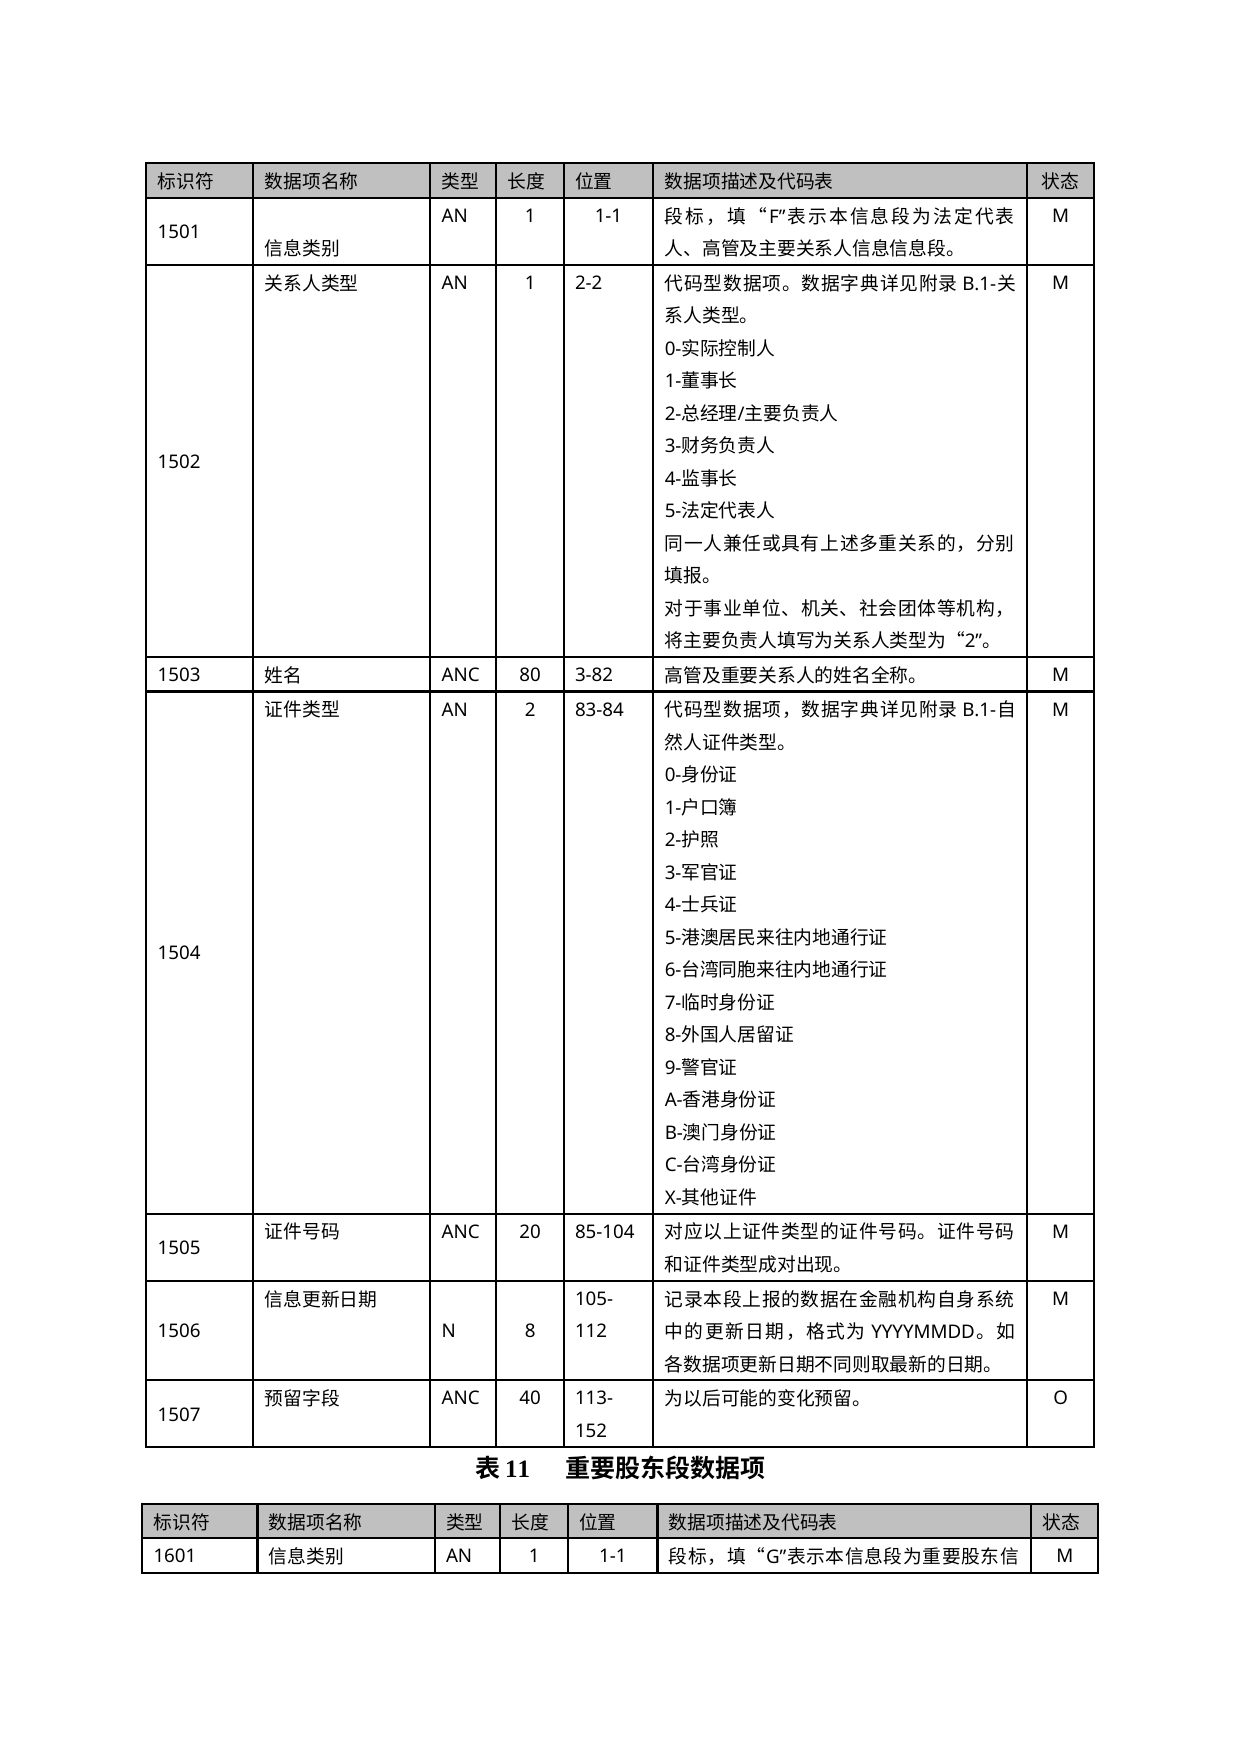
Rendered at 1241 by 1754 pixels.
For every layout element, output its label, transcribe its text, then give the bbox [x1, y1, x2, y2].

table_cell 1 [497, 266, 563, 656]
table_cell 对应以上证件类型的证件号码。证件号码和证件类型成对出现。 [654, 1215, 1026, 1279]
table_cell 8 [497, 1282, 563, 1379]
table_cell AN [431, 199, 495, 264]
table_cell 信息类别 [254, 199, 429, 264]
table_cell 姓名 [254, 658, 429, 690]
table_cell ANC [431, 1215, 495, 1279]
table_cell 80 [497, 658, 563, 690]
table_cell 1-1 [569, 1539, 656, 1572]
table_cell 预留字段 [254, 1381, 429, 1446]
table_header 类型 [431, 164, 495, 197]
table_header 位置 [569, 1505, 656, 1537]
table_cell 1506 [147, 1282, 252, 1379]
table_header 状态 [1028, 164, 1093, 197]
table_cell 证件号码 [254, 1215, 429, 1279]
table_cell 1502 [147, 266, 252, 656]
table_cell 代码型数据项。数据字典详见附录B.1-关系人类型。 0-实际控制人 1-董事长 2-总经理/主要负责人 3-财务负责人 4-监事长 5-法定代表人 同一人兼任或具有上述多重关系的，分别填报。 对于事业单位、机关、社会团体等机构，将主要负责人填写为关系人类型为“2”。 [654, 266, 1026, 656]
table_header 标识符 [143, 1505, 256, 1537]
table_header 数据项描述及代码表 [654, 164, 1026, 197]
table_cell 1-1 [565, 199, 652, 264]
table_cell M [1028, 693, 1093, 1212]
table_cell 记录本段上报的数据在金融机构自身系统中的更新日期，格式为YYYYMMDD。如各数据项更新日期不同则取最新的日期。 [654, 1282, 1026, 1379]
table_cell M [1028, 199, 1093, 264]
table_header 数据项描述及代码表 [659, 1505, 1030, 1537]
table_cell ANC [431, 1381, 495, 1446]
table_cell N [431, 1282, 495, 1379]
table_cell 段标，填“F”表示本信息段为法定代表人、高管及主要关系人信息信息段。 [654, 199, 1026, 264]
table_cell O [1028, 1381, 1093, 1446]
table_cell 1503 [147, 658, 252, 690]
table_cell 1505 [147, 1215, 252, 1279]
table_header 数据项名称 [259, 1505, 434, 1537]
table_header 状态 [1032, 1505, 1097, 1537]
table_cell 40 [497, 1381, 563, 1446]
table_cell AN [436, 1539, 499, 1572]
table_cell 信息更新日期 [254, 1282, 429, 1379]
table_cell 高管及重要关系人的姓名全称。 [654, 658, 1026, 690]
table_cell 105-112 [565, 1282, 652, 1379]
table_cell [659, 1539, 1030, 1572]
table_cell ANC [431, 658, 495, 690]
table_cell 20 [497, 1215, 563, 1279]
table_cell 1601 [143, 1539, 256, 1572]
table_cell 信息类别 [259, 1539, 434, 1572]
table_cell 1 [501, 1539, 567, 1572]
table_cell M [1028, 1282, 1093, 1379]
table_header 数据项名称 [254, 164, 429, 197]
table_cell 1507 [147, 1381, 252, 1446]
table_cell 为以后可能的变化预留。 [654, 1381, 1026, 1446]
table_cell AN [431, 693, 495, 1212]
text 表11 重要股东段数据项 [187, 1448, 1053, 1484]
table_cell 3-82 [565, 658, 652, 690]
table_cell 2 [497, 693, 563, 1212]
table_cell M [1028, 266, 1093, 656]
table_header 长度 [501, 1505, 567, 1537]
table_header 类型 [436, 1505, 499, 1537]
table_cell 2-2 [565, 266, 652, 656]
table_header 标识符 [147, 164, 252, 197]
table_cell 代码型数据项，数据字典详见附录B.1-自然人证件类型。 0-身份证 1-户口簿 2-护照 3-军官证 4-士兵证 5-港澳居民来往内地通行证 6-台湾同胞来往内地通行证 7-临时身份证 8-外国人居留证 9-警官证 A-香港身份证 B-澳门身份证 C-台湾身份证 X-其他证件 [654, 693, 1026, 1212]
table_cell 83-84 [565, 693, 652, 1212]
table_cell 1501 [147, 199, 252, 264]
table_cell M [1032, 1539, 1097, 1572]
table_cell 证件类型 [254, 693, 429, 1212]
table_cell AN [431, 266, 495, 656]
table_header 位置 [565, 164, 652, 197]
table_cell 1 [497, 199, 563, 264]
table_header 长度 [497, 164, 563, 197]
table_cell M [1028, 658, 1093, 690]
table_cell M [1028, 1215, 1093, 1279]
table_cell 85-104 [565, 1215, 652, 1279]
table_cell 113-152 [565, 1381, 652, 1446]
table_cell 1504 [147, 693, 252, 1212]
table_cell 关系人类型 [254, 266, 429, 656]
